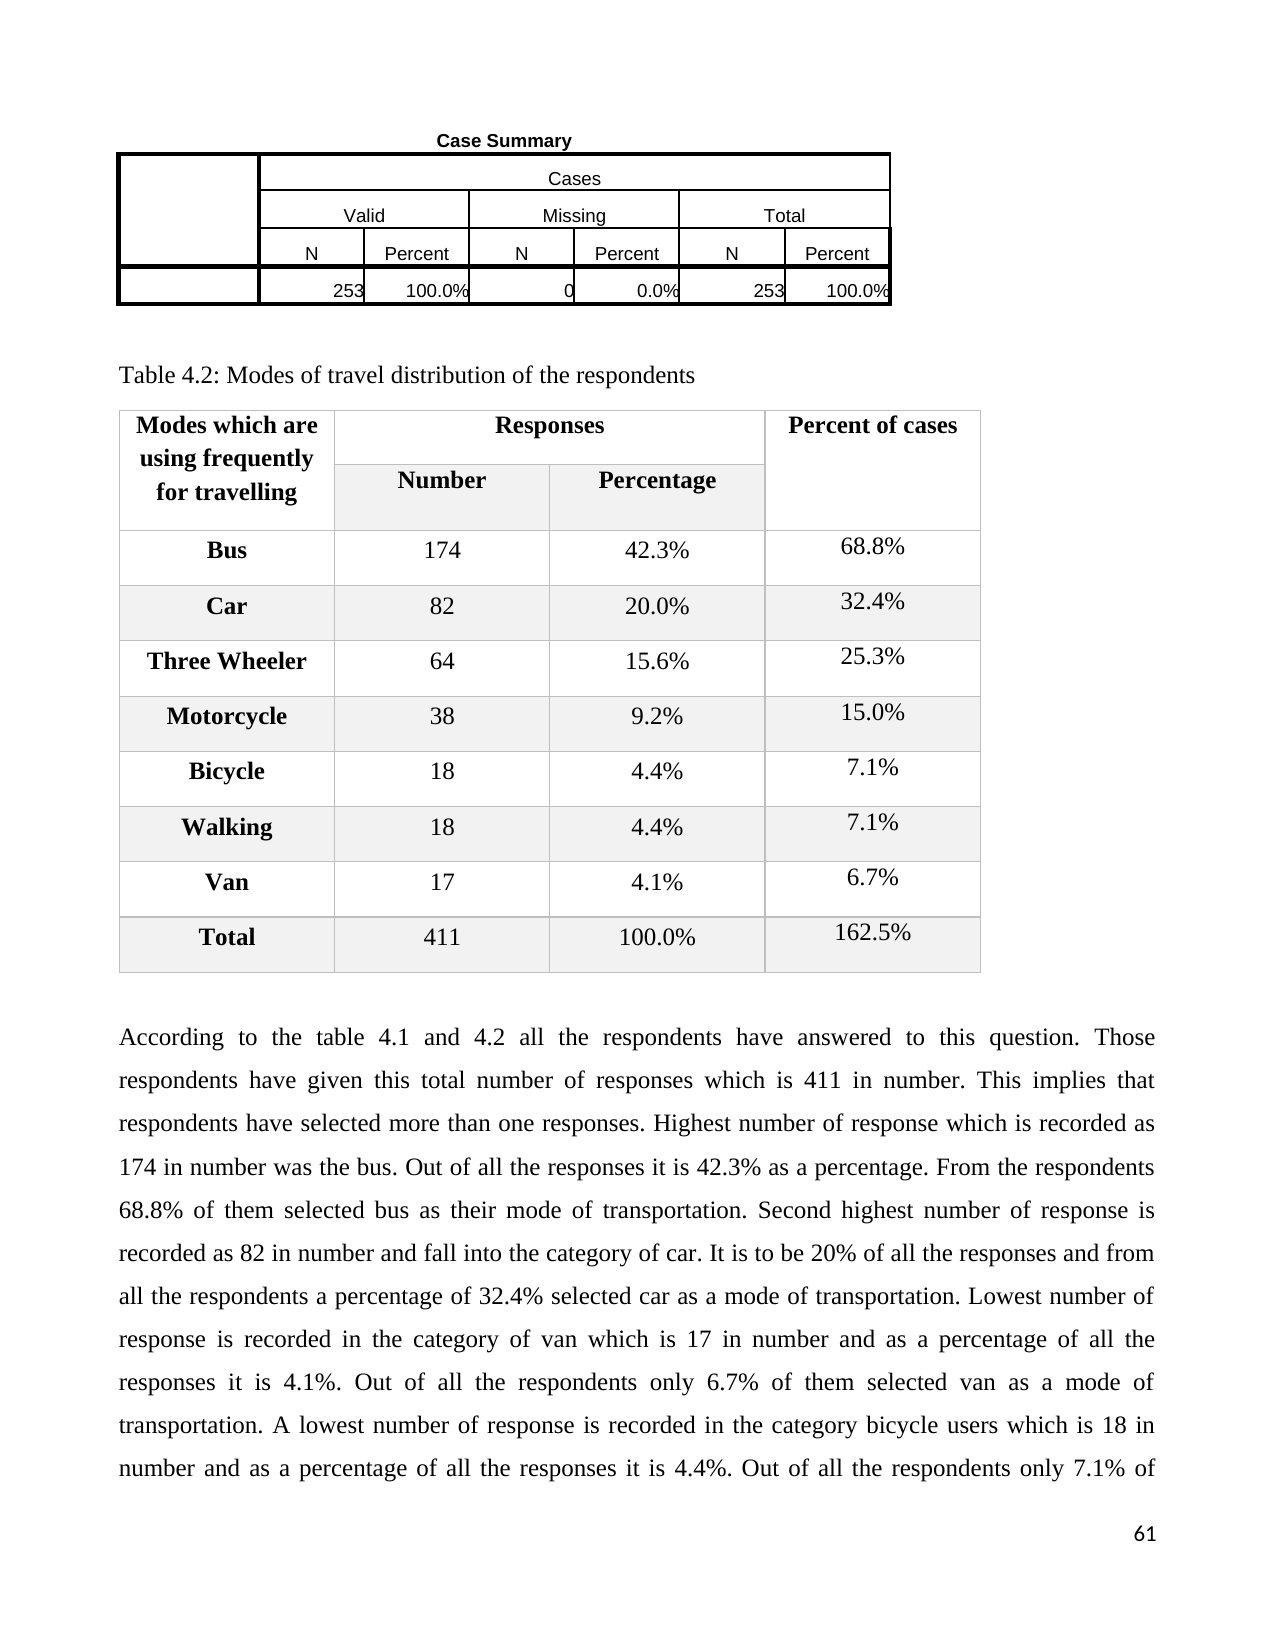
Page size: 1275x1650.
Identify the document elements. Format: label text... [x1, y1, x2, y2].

table_cell Percent [365, 229, 468, 264]
table_cell 100.0% [786, 269, 888, 302]
table_cell 162.5% [766, 918, 980, 972]
table_cell 42.3% [550, 531, 764, 585]
table_cell Motorcycle [120, 697, 334, 751]
table_cell 64 [335, 641, 549, 696]
table_cell 18 [335, 752, 549, 806]
table_cell 411 [335, 918, 549, 972]
table_cell 0 [470, 269, 573, 302]
table_cell 100.0% [365, 269, 468, 302]
table_header Percent of cases [766, 411, 980, 530]
table_cell [121, 156, 257, 264]
table_cell Walking [120, 807, 334, 861]
table_cell Total [680, 191, 889, 227]
table_cell Cases [261, 156, 889, 189]
table_cell Valid [261, 191, 468, 227]
table_cell 15.0% [766, 697, 980, 751]
table_cell Bicycle [120, 752, 334, 806]
table_cell 18 [335, 807, 549, 861]
table_cell 253 [680, 269, 784, 302]
table_cell 100.0% [550, 918, 764, 972]
table_cell Bus [120, 531, 334, 585]
table_cell 6.7% [766, 862, 980, 916]
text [118, 1022, 1156, 1482]
table_cell 4.1% [550, 862, 764, 916]
table_cell Van [120, 862, 334, 916]
table_cell 4.4% [550, 807, 764, 861]
table_cell [121, 269, 257, 302]
table_cell 7.1% [766, 807, 980, 861]
table_cell 7.1% [766, 752, 980, 806]
table_cell N [470, 229, 573, 264]
table_cell 20.0% [550, 586, 764, 640]
table_cell Percent [786, 229, 888, 264]
table_cell 25.3% [766, 641, 980, 696]
table_header Responses [335, 411, 764, 464]
table_cell 15.6% [550, 641, 764, 696]
table_cell Car [120, 586, 334, 640]
table_cell 38 [335, 697, 549, 751]
table_cell Percentage [550, 465, 764, 530]
table_cell Missing [470, 191, 678, 227]
table_cell Three Wheeler [120, 641, 334, 696]
table_header Case Summary [119, 119, 890, 152]
table_cell 9.2% [550, 697, 764, 751]
table_cell Total [120, 918, 334, 972]
table_cell Percent [575, 229, 678, 264]
table_cell 4.4% [550, 752, 764, 806]
table_cell N [680, 229, 784, 264]
table_cell 0.0% [575, 269, 678, 302]
table_cell N [261, 229, 363, 264]
table_cell 32.4% [766, 586, 980, 640]
table_cell Number [335, 465, 549, 530]
table_header Modes which are using frequently for travelling [120, 411, 334, 530]
table_cell 68.8% [766, 531, 980, 585]
table_cell 174 [335, 531, 549, 585]
table_cell 17 [335, 862, 549, 916]
table_cell 253 [261, 269, 363, 302]
text Table 4.2: Modes of travel distribution of the respondents [118, 360, 1156, 389]
table_cell 82 [335, 586, 549, 640]
